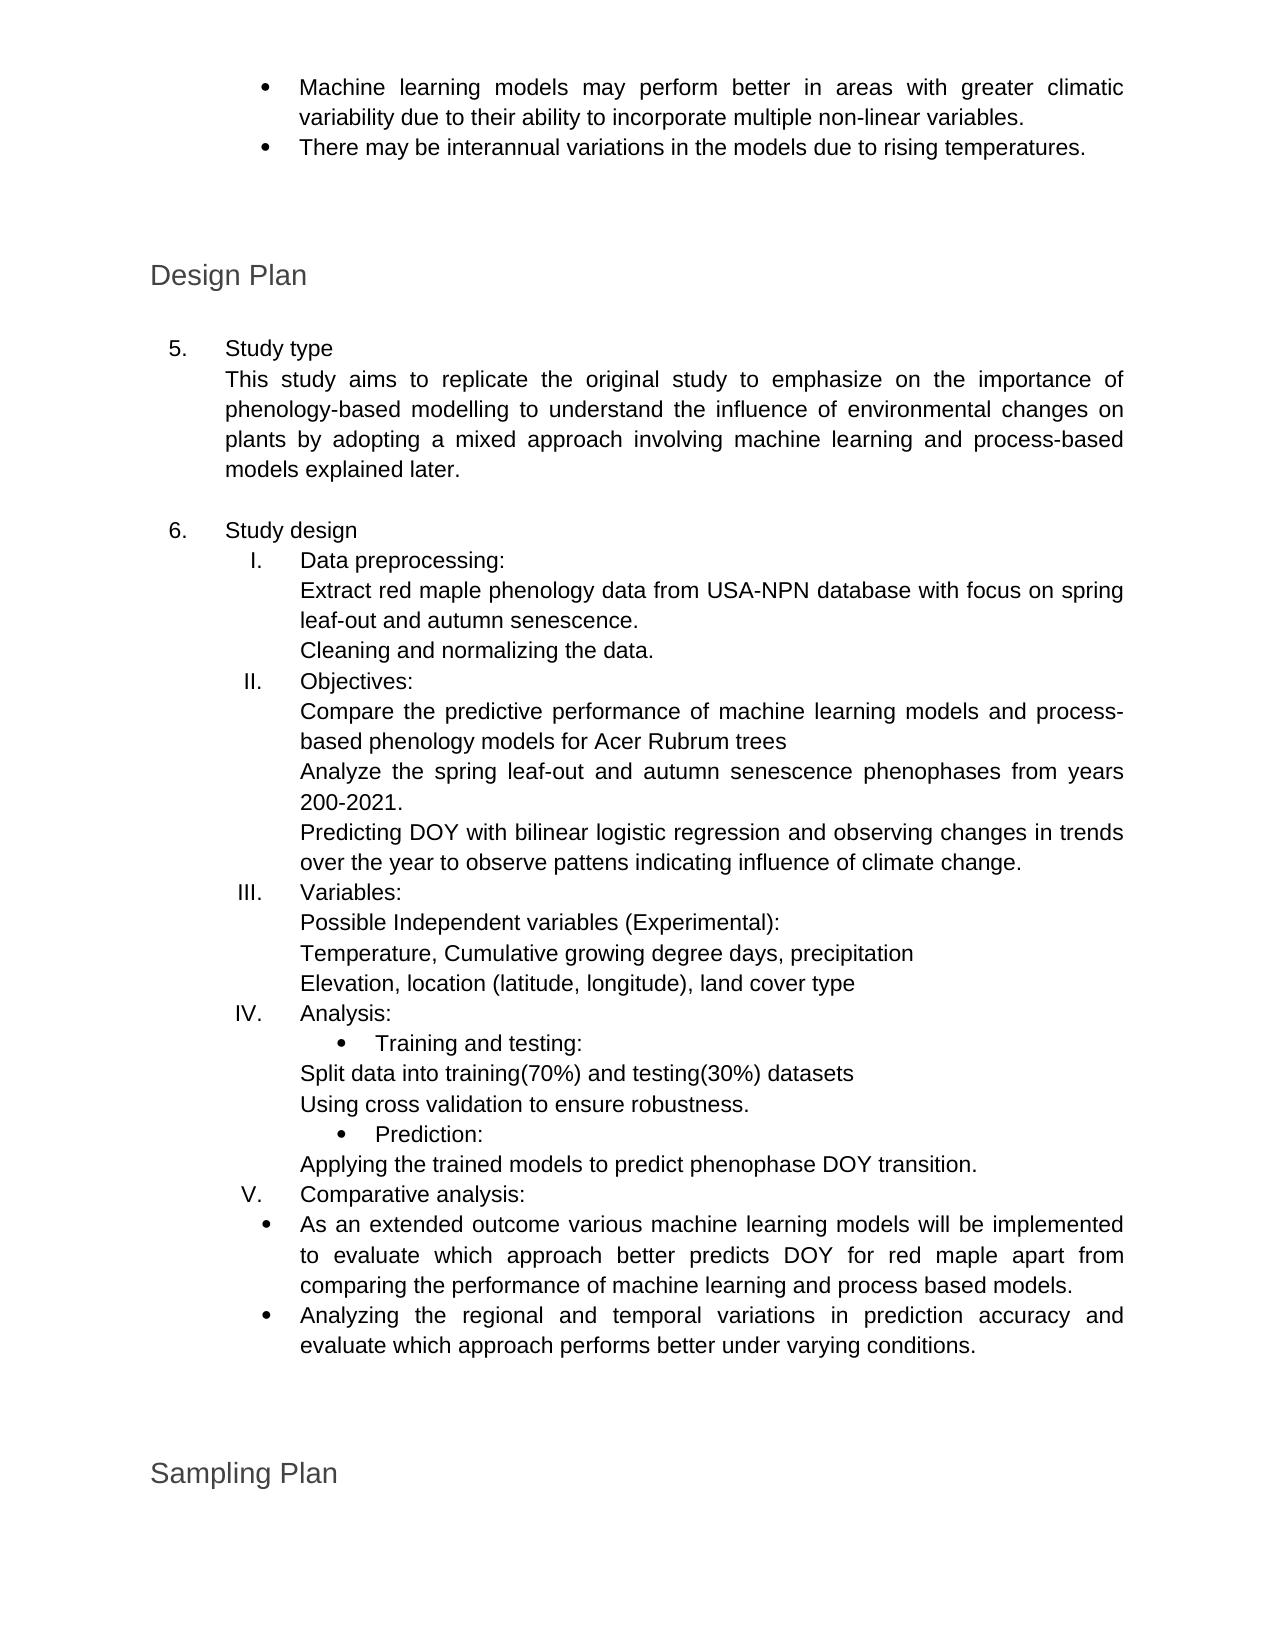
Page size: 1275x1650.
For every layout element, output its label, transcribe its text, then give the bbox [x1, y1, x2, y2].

list Predicting DOY with bilinear logistic regression and observing changes in trends over the year to observe pattens indicating influence of climate change. [300, 819, 1125, 875]
list Cleaning and normalizing the data. [300, 637, 1125, 664]
list Split data into training(70%) and testing(30%) datasets [300, 1060, 1125, 1087]
list Temperature, Cumulative growing degree days, precipitation [300, 939, 1125, 966]
list Objectives: [262, 668, 1125, 694]
list Elevation, location (latitude, longitude), land cover type [300, 970, 1125, 996]
list Comparative analysis: [262, 1181, 1125, 1207]
list Data preprocessing: [262, 547, 1125, 573]
list Extract red maple phenology data from USA-NPN database with focus on spring leaf-out and autumn senescence. [300, 577, 1125, 633]
list Training and testing: [337, 1030, 1125, 1056]
list Compare the predictive performance of machine learning models and process-based phenology models for Acer Rubrum trees [300, 698, 1125, 754]
text This study aims to replicate the original study to emphasize on the importance of phenology-based modelling to understand the influence of environmental changes on plants by adopting a mixed approach involving machine learning and process-based models explained later. [225, 366, 1125, 482]
list Variables: [262, 879, 1125, 905]
list Machine learning models may perform better in areas with greater climatic variability due to their ability to incorporate multiple non-linear variables. [261, 74, 1125, 130]
subtitle Design Plan [150, 258, 1125, 292]
list As an extended outcome various machine learning models will be implemented to evaluate which approach better predicts DOY for red maple apart from comparing the performance of machine learning and process based models. [262, 1211, 1125, 1298]
list Study type [187, 335, 1125, 362]
list Prediction: [337, 1121, 1125, 1147]
list Applying the trained models to predict phenophase DOY transition. [300, 1151, 1125, 1177]
list Using cross validation to ensure robustness. [300, 1091, 1125, 1117]
list Analyzing the regional and temporal variations in prediction accuracy and evaluate which approach performs better under varying conditions. [262, 1302, 1125, 1358]
list Analyze the spring leaf-out and autumn senescence phenophases from years 200-2021. [300, 758, 1125, 815]
subtitle Sampling Plan [150, 1456, 1125, 1490]
list Study design [187, 517, 1125, 543]
list There may be interannual variations in the models due to rising temperatures. [261, 134, 1125, 161]
list Analysis: [262, 1000, 1125, 1026]
list Possible Independent variables (Experimental): [300, 909, 1125, 936]
